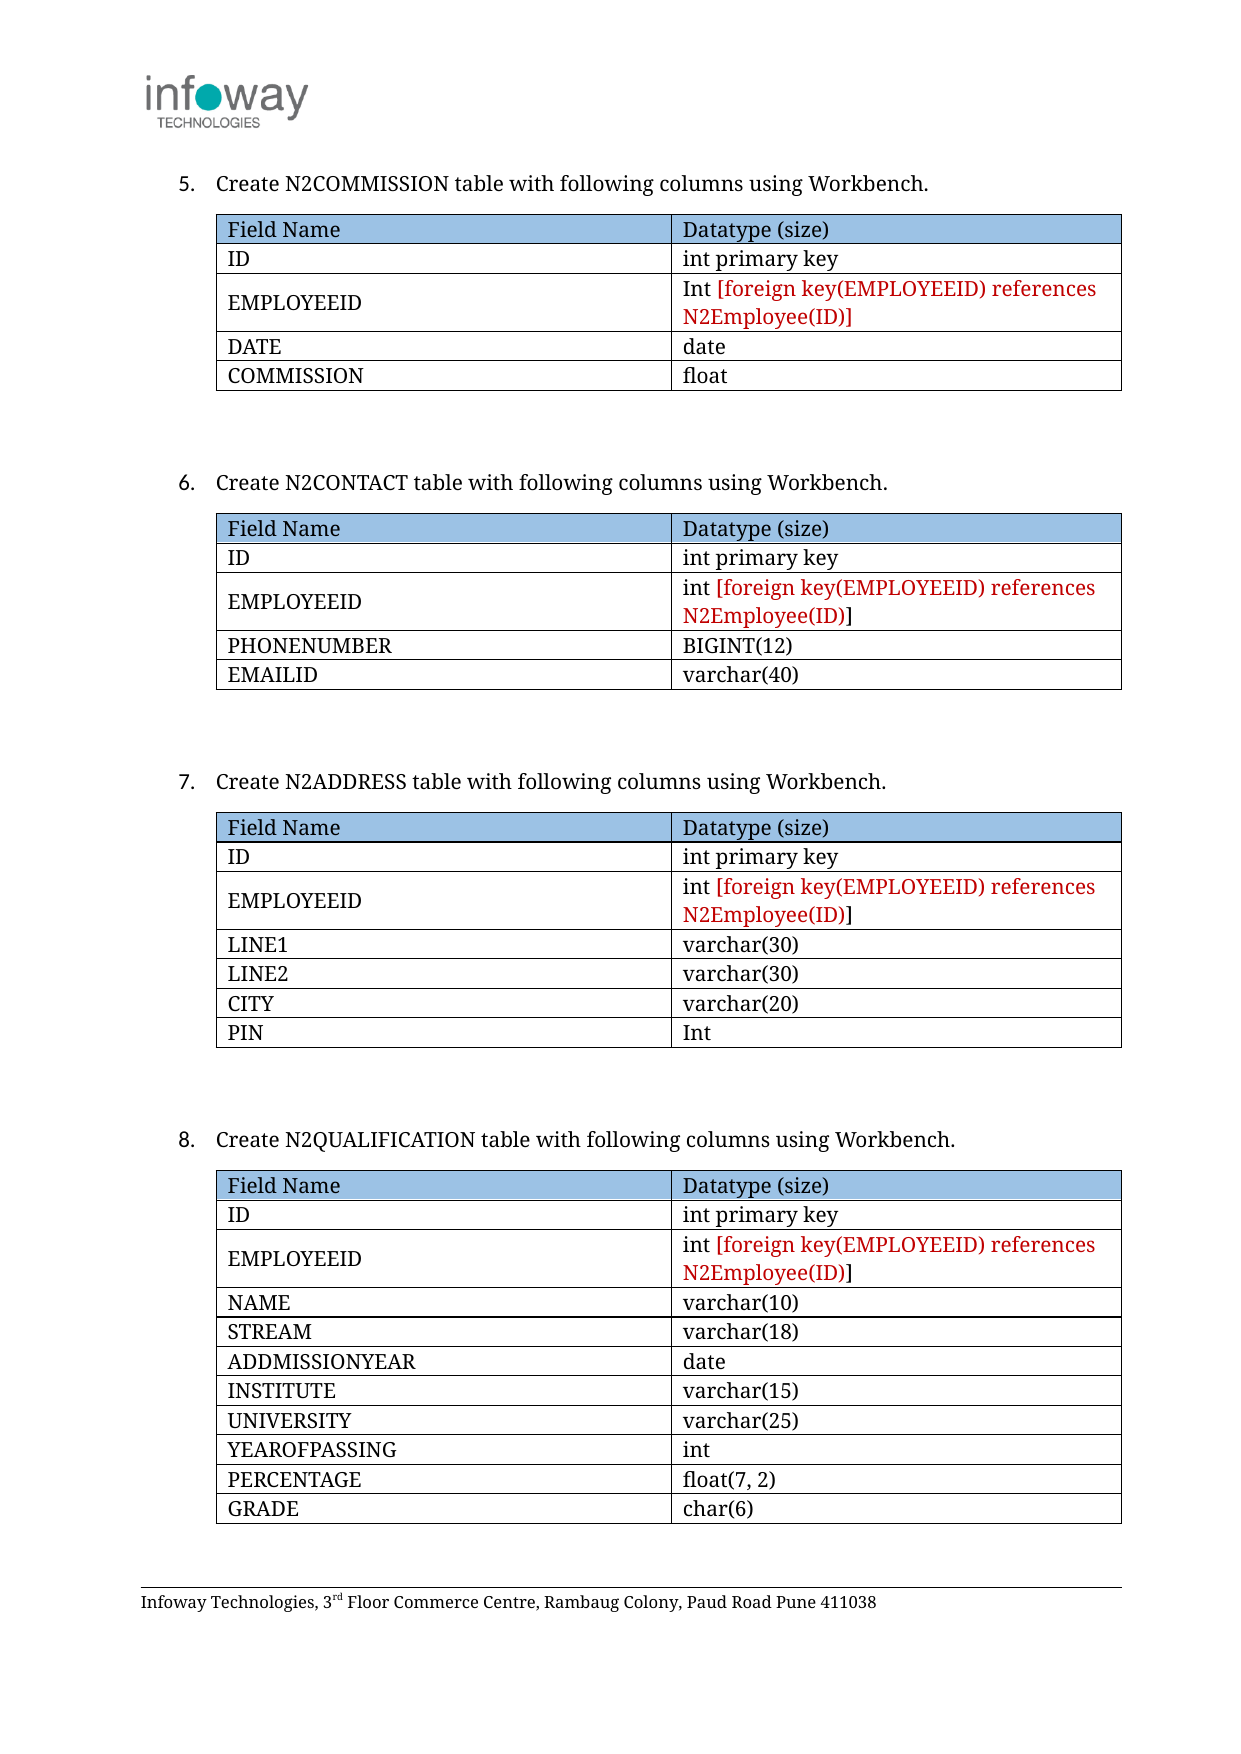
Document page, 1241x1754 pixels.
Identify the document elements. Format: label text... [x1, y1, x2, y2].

table_header Datatype (size) [672, 215, 1121, 243]
table_cell varchar(40) [672, 660, 1121, 689]
table_cell int primary key [672, 843, 1121, 871]
table_cell int primary key [672, 544, 1121, 572]
table_header Field Name [217, 215, 671, 243]
table_header Field Name [217, 514, 671, 542]
table_header Datatype (size) [672, 1171, 1121, 1199]
table_cell varchar(30) [672, 930, 1121, 958]
table_cell EMPLOYEEID [217, 274, 671, 331]
table_cell ID [217, 244, 671, 273]
table_header Field Name [217, 813, 671, 841]
table_cell Int [foreign key(EMPLOYEEID) references N2Employee(ID)] [672, 274, 1121, 331]
table_cell BIGINT(12) [672, 631, 1121, 659]
table_cell LINE1 [217, 930, 671, 958]
table_cell ID [217, 843, 671, 871]
table_cell varchar(10) [672, 1288, 1121, 1316]
table_cell varchar(25) [672, 1406, 1121, 1434]
table_cell PIN [217, 1018, 671, 1047]
table_cell GRADE [217, 1494, 671, 1523]
picture [140, 73, 311, 131]
table_cell ADDMISSIONYEAR [217, 1347, 671, 1375]
table_cell int [foreign key(EMPLOYEEID) references N2Employee(ID)] [672, 872, 1121, 929]
table_cell varchar(18) [672, 1318, 1121, 1346]
table_cell int [672, 1435, 1121, 1464]
table_header Field Name [217, 1171, 671, 1199]
table_cell date [672, 1347, 1121, 1375]
table_cell CITY [217, 989, 671, 1017]
table_header Datatype (size) [672, 514, 1121, 542]
table_cell EMPLOYEEID [217, 872, 671, 929]
table_cell NAME [217, 1288, 671, 1316]
table_cell EMAILID [217, 660, 671, 689]
table_cell EMPLOYEEID [217, 1230, 671, 1287]
table_cell varchar(15) [672, 1376, 1121, 1405]
table_cell EMPLOYEEID [217, 573, 671, 630]
list Create N2ADDRESS table with following columns using Workbench. [178, 767, 1122, 795]
list Create N2QUALIFICATION table with following columns using Workbench. [178, 1125, 1122, 1153]
table_cell INSTITUTE [217, 1376, 671, 1405]
table_cell float(7, 2) [672, 1465, 1121, 1493]
table_cell float [672, 361, 1121, 390]
table_cell UNIVERSITY [217, 1406, 671, 1434]
table_cell char(6) [672, 1494, 1121, 1523]
table_cell STREAM [217, 1318, 671, 1346]
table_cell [672, 1230, 1121, 1287]
table_cell int [foreign key(EMPLOYEEID) references N2Employee(ID)] [672, 573, 1121, 630]
table_cell LINE2 [217, 959, 671, 988]
table_cell date [672, 332, 1121, 360]
table_cell DATE [217, 332, 671, 360]
list Create N2CONTACT table with following columns using Workbench. [178, 468, 1122, 496]
list Create N2COMMISSION table with following columns using Workbench. [178, 169, 1122, 197]
table_cell varchar(30) [672, 959, 1121, 988]
table_header Datatype (size) [672, 813, 1121, 841]
table_cell ID [217, 544, 671, 572]
table_cell int primary key [672, 244, 1121, 273]
table_cell PHONENUMBER [217, 631, 671, 659]
table_cell YEAROFPASSING [217, 1435, 671, 1464]
table_cell Int [672, 1018, 1121, 1047]
table_cell ID [217, 1201, 671, 1229]
table_cell varchar(20) [672, 989, 1121, 1017]
table_cell COMMISSION [217, 361, 671, 390]
table_cell PERCENTAGE [217, 1465, 671, 1493]
table_cell int primary key [672, 1201, 1121, 1229]
